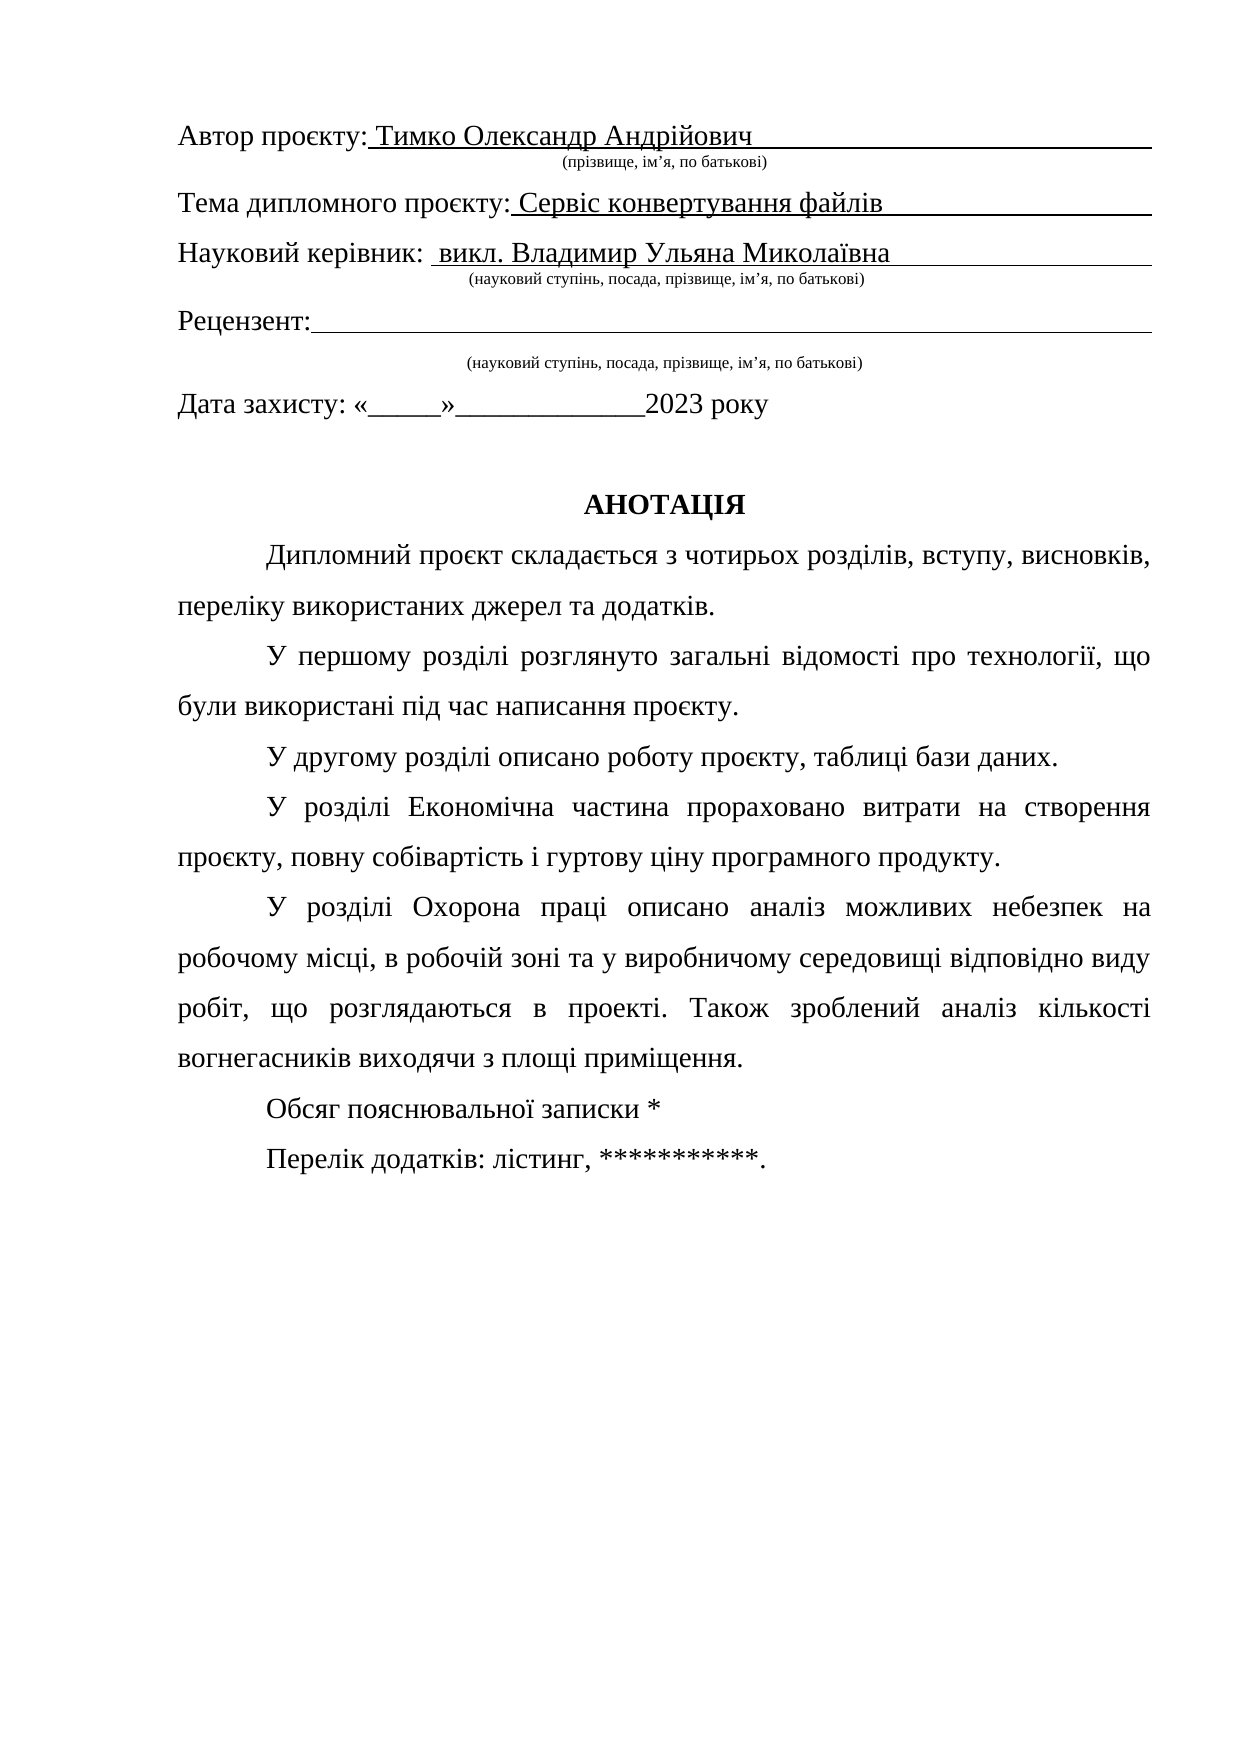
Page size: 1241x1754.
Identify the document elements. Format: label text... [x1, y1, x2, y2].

text (науковий ступінь, посада, прізвище, ім’я, по батькові) [177, 353, 1152, 386]
text У розділі Охорона праці описано аналіз можливих небезпек на робочому місці, в робочій зоні та у виробничому середовищі відповідно виду робіт, що розглядаються в проекті. Також зроблений аналіз кількості вогнегасників виходячи з площі приміщення. [177, 889, 1152, 1074]
text Дата захисту: «_____»_____________2023 року [177, 386, 783, 420]
text У другому розділі описано роботу проєкту, таблиці бази даних. [177, 739, 1152, 772]
text Рецензент: [177, 303, 1152, 336]
text У розділі Економічна частина прораховано витрати на створення проєкту, повну собівартість і гуртову ціну програмного продукту. [177, 789, 1152, 873]
text Тема дипломного проєкту: Сервіс конвертування файлів [177, 185, 1152, 219]
text Дипломний проєкт складається з чотирьох розділів, вступу, висновків, переліку використаних джерел та додатків. [177, 537, 1152, 621]
text (прізвище, ім’я, по батькові) [177, 152, 1152, 185]
text Анотація [177, 487, 1152, 521]
text Науковий керівник: викл. Владимир Ульяна Миколаївна [177, 236, 1152, 269]
text Перелік додатків: лістинг, ***********. [177, 1141, 1152, 1175]
text У першому розділі розглянуто загальні відомості про технології, що були використані під час написання проєкту. [177, 638, 1152, 722]
text Автор проєкту: Тимко Олександр Андрійович [177, 118, 1152, 152]
text Обсяг пояснювальної записки * [177, 1091, 1152, 1124]
text (науковий ступінь, посада, прізвище, ім’я, по батькові) [177, 269, 1152, 303]
